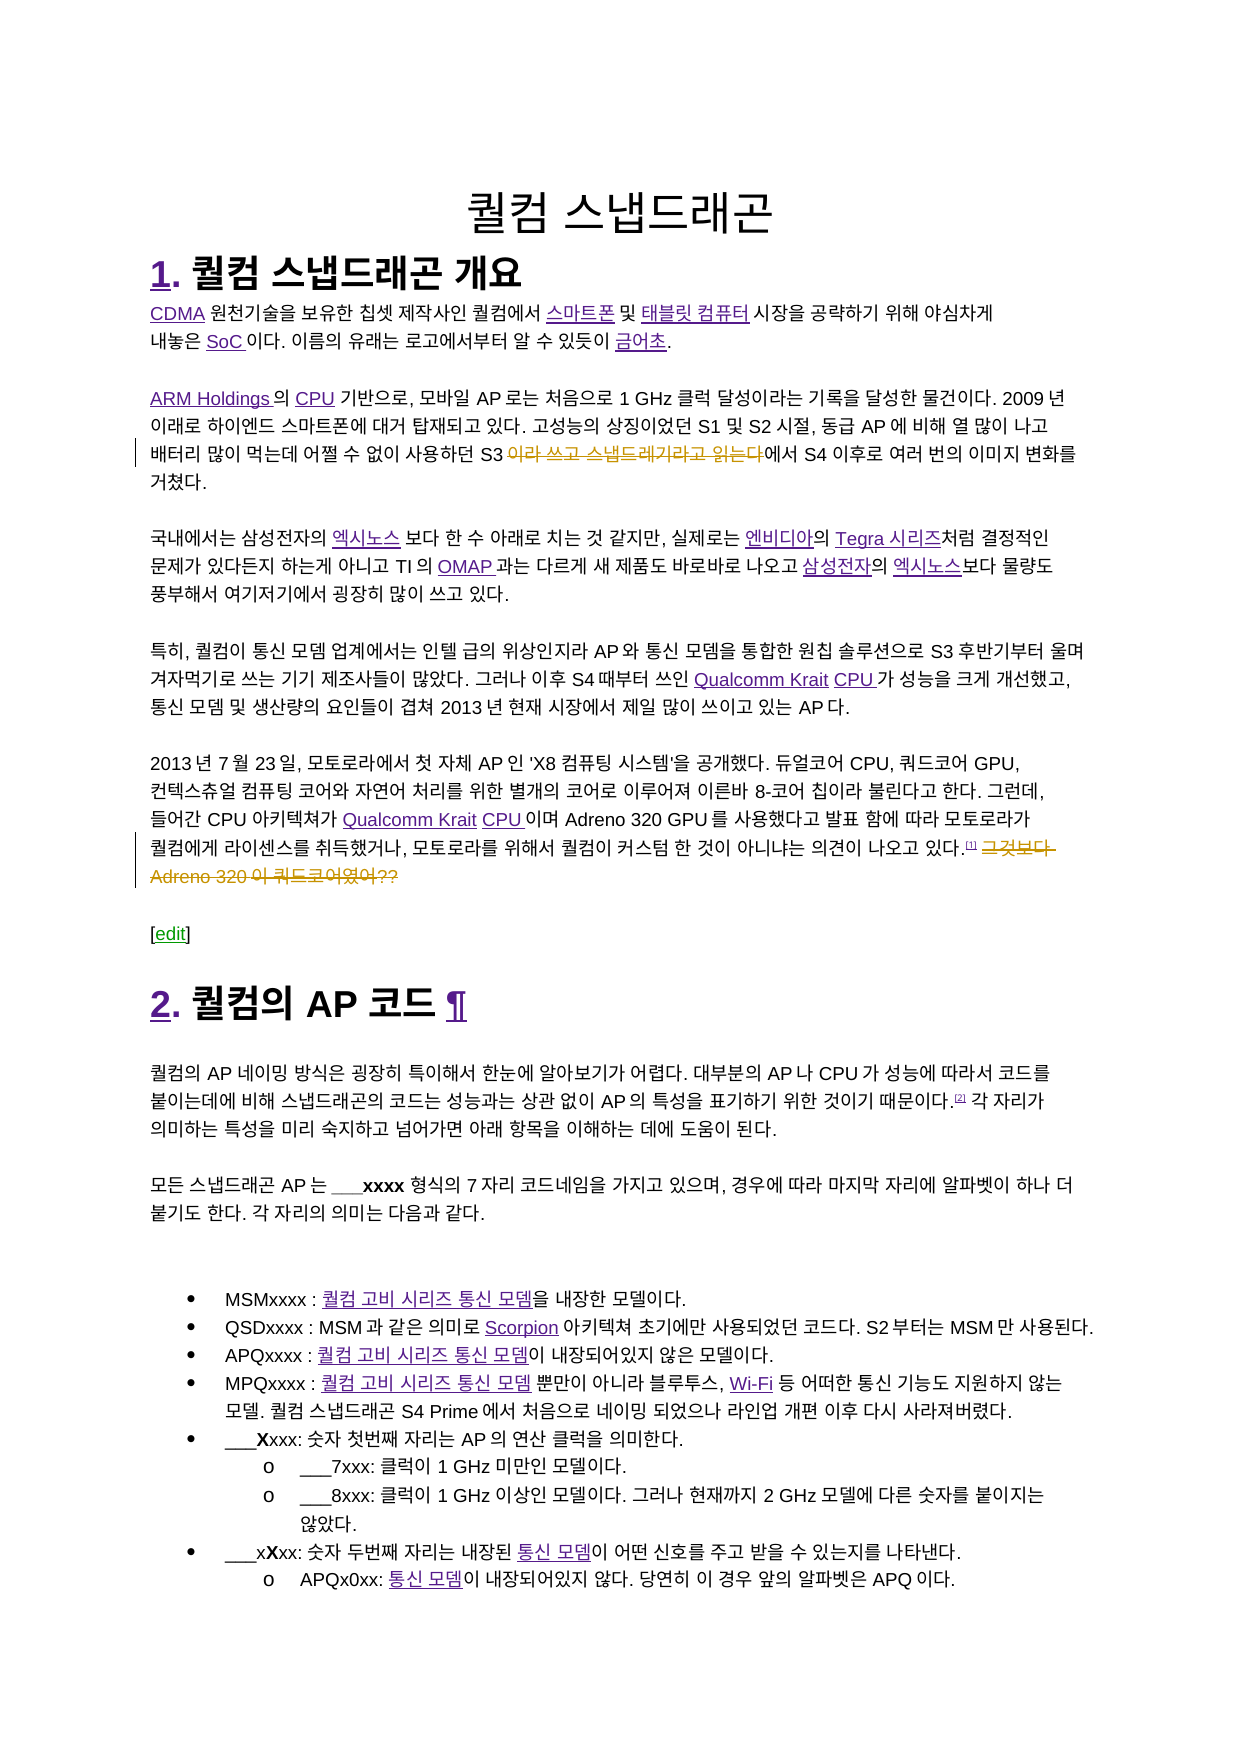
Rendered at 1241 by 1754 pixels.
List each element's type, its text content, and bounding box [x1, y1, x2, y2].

text 퀄컴 스냅드래곤 [150, 177, 1090, 243]
text 특히, 퀄컴이 통신 모뎀 업계에서는 인텔 급의 위상인지라 AP와 통신 모뎀을 통합한 원칩 솔루션으로 S3 후반기부터 울며 겨자먹기로 쓰는 기기 제조사들이 많았다. 그러나 이후 S4때부터 쓰인 Qualcomm Krait CPU가 성능을 크게 개선했고, 통신 모뎀 및 생산량의 요인들이 겹쳐 2013년 현재 시장에서 제일 많이 쓰이고 있는 AP다. [150, 635, 1090, 720]
text [edit] [150, 917, 1090, 945]
list ___xXxx: 숫자 두번째 자리는 내장된 통신 모뎀이 어떤 신호를 주고 받을 수 있는지를 나타낸다. [187, 1536, 1090, 1564]
list APQxxxx : 퀄컴 고비 시리즈 통신 모뎀이 내장되어있지 않은 모델이다. [187, 1339, 1090, 1368]
text 2013년 7월 23일, 모토로라에서 첫 자체 AP인 'X8 컴퓨팅 시스템'을 공개했다. 듀얼코어 CPU, 쿼드코어 GPU, 컨텍스츄얼 컴퓨팅 코어와 자연어 처리를 위한 별개의 코어로 이루어져 이른바 8-코어 칩이라 불린다고 한다. 그런데, 들어간 CPU 아키텍쳐가 Qualcomm Krait CPU이며 Adreno 320 GPU를 사용했다고 발표 함에 따라 모토로라가 퀄컴에게 라이센스를 취득했거나, 모토로라를 위해서 퀄컴이 커스텀 한 것이 아니냐는 의견이 나오고 있다.[1] [150, 748, 1090, 888]
list MPQxxxx : 퀄컴 고비 시리즈 통신 모뎀 뿐만이 아니라 블루투스, Wi-Fi 등 어떠한 통신 기능도 지원하지 않는 모델. 퀄컴 스냅드래곤 S4 Prime에서 처음으로 네이밍 되었으나 라인업 개편 이후 다시 사라져버렸다. [187, 1368, 1090, 1424]
text 모든 스냅드래곤 AP는 ___xxxx 형식의 7자리 코드네임을 가지고 있으며, 경우에 따라 마지막 자리에 알파벳이 하나 더 붙기도 한다. 각 자리의 의미는 다음과 같다. [150, 1170, 1090, 1226]
text 2. 퀄컴의 AP 코드 ¶ [150, 974, 1090, 1028]
text 1. 퀄컴 스냅드래곤 개요 [150, 243, 1090, 298]
list MSMxxxx : 퀄컴 고비 시리즈 통신 모뎀을 내장한 모델이다. [187, 1283, 1090, 1311]
list QSDxxxx : MSM과 같은 의미로 Scorpion 아키텍쳐 초기에만 사용되었던 코드다. S2부터는 MSM만 사용된다. [187, 1311, 1090, 1339]
list ___8xxx: 클럭이 1 GHz 이상인 모델이다. 그러나 현재까지 2 GHz 모델에 다른 숫자를 붙이지는 않았다. [262, 1480, 1090, 1536]
list APQx0xx: 통신 모뎀이 내장되어있지 않다. 당연히 이 경우 앞의 알파벳은 APQ이다. [262, 1564, 1090, 1593]
list ___Xxxx: 숫자 첫번째 자리는 AP의 연산 클럭을 의미한다. [187, 1424, 1090, 1452]
text 국내에서는 삼성전자의 엑시노스 보다 한 수 아래로 치는 것 같지만, 실제로는 엔비디아의 Tegra 시리즈처럼 결정적인 문제가 있다든지 하는게 아니고 TI의 OMAP과는 다르게 새 제품도 바로바로 나오고 삼성전자의 엑시노스보다 물량도 풍부해서 여기저기에서 굉장히 많이 쓰고 있다. [150, 523, 1090, 607]
list ___7xxx: 클럭이 1 GHz 미만인 모델이다. [262, 1452, 1090, 1480]
text 퀄컴의 AP 네이밍 방식은 굉장히 특이해서 한눈에 알아보기가 어렵다. 대부분의 AP나 CPU가 성능에 따라서 코드를 붙이는데에 비해 스냅드래곤의 코드는 성능과는 상관 없이 AP의 특성을 표기하기 위한 것이기 때문이다.[2] 각 자리가 의미하는 특성을 미리 숙지하고 넘어가면 아래 항목을 이해하는 데에 도움이 된다. [150, 1057, 1090, 1142]
text CDMA 원천기술을 보유한 칩셋 제작사인 퀄컴에서 스마트폰 및 태블릿 컴퓨터 시장을 공략하기 위해 야심차게 내놓은 SoC이다. 이름의 유래는 로고에서부터 알 수 있듯이 금어초. [150, 298, 1090, 354]
text ARM Holdings의 CPU 기반으로, 모바일 AP로는 처음으로 1 GHz 클럭 달성이라는 기록을 달성한 물건이다. 2009년 이래로 하이엔드 스마트폰에 대거 탑재되고 있다. 고성능의 상징이었던 S1 및 S2 시절, 동급 AP에 비해 열 많이 나고 배터리 많이 먹는데 어쩔 수 없이 사용하던 S3에서 S4 이후로 여러 번의 이미지 변화를 거쳤다. [150, 382, 1090, 495]
